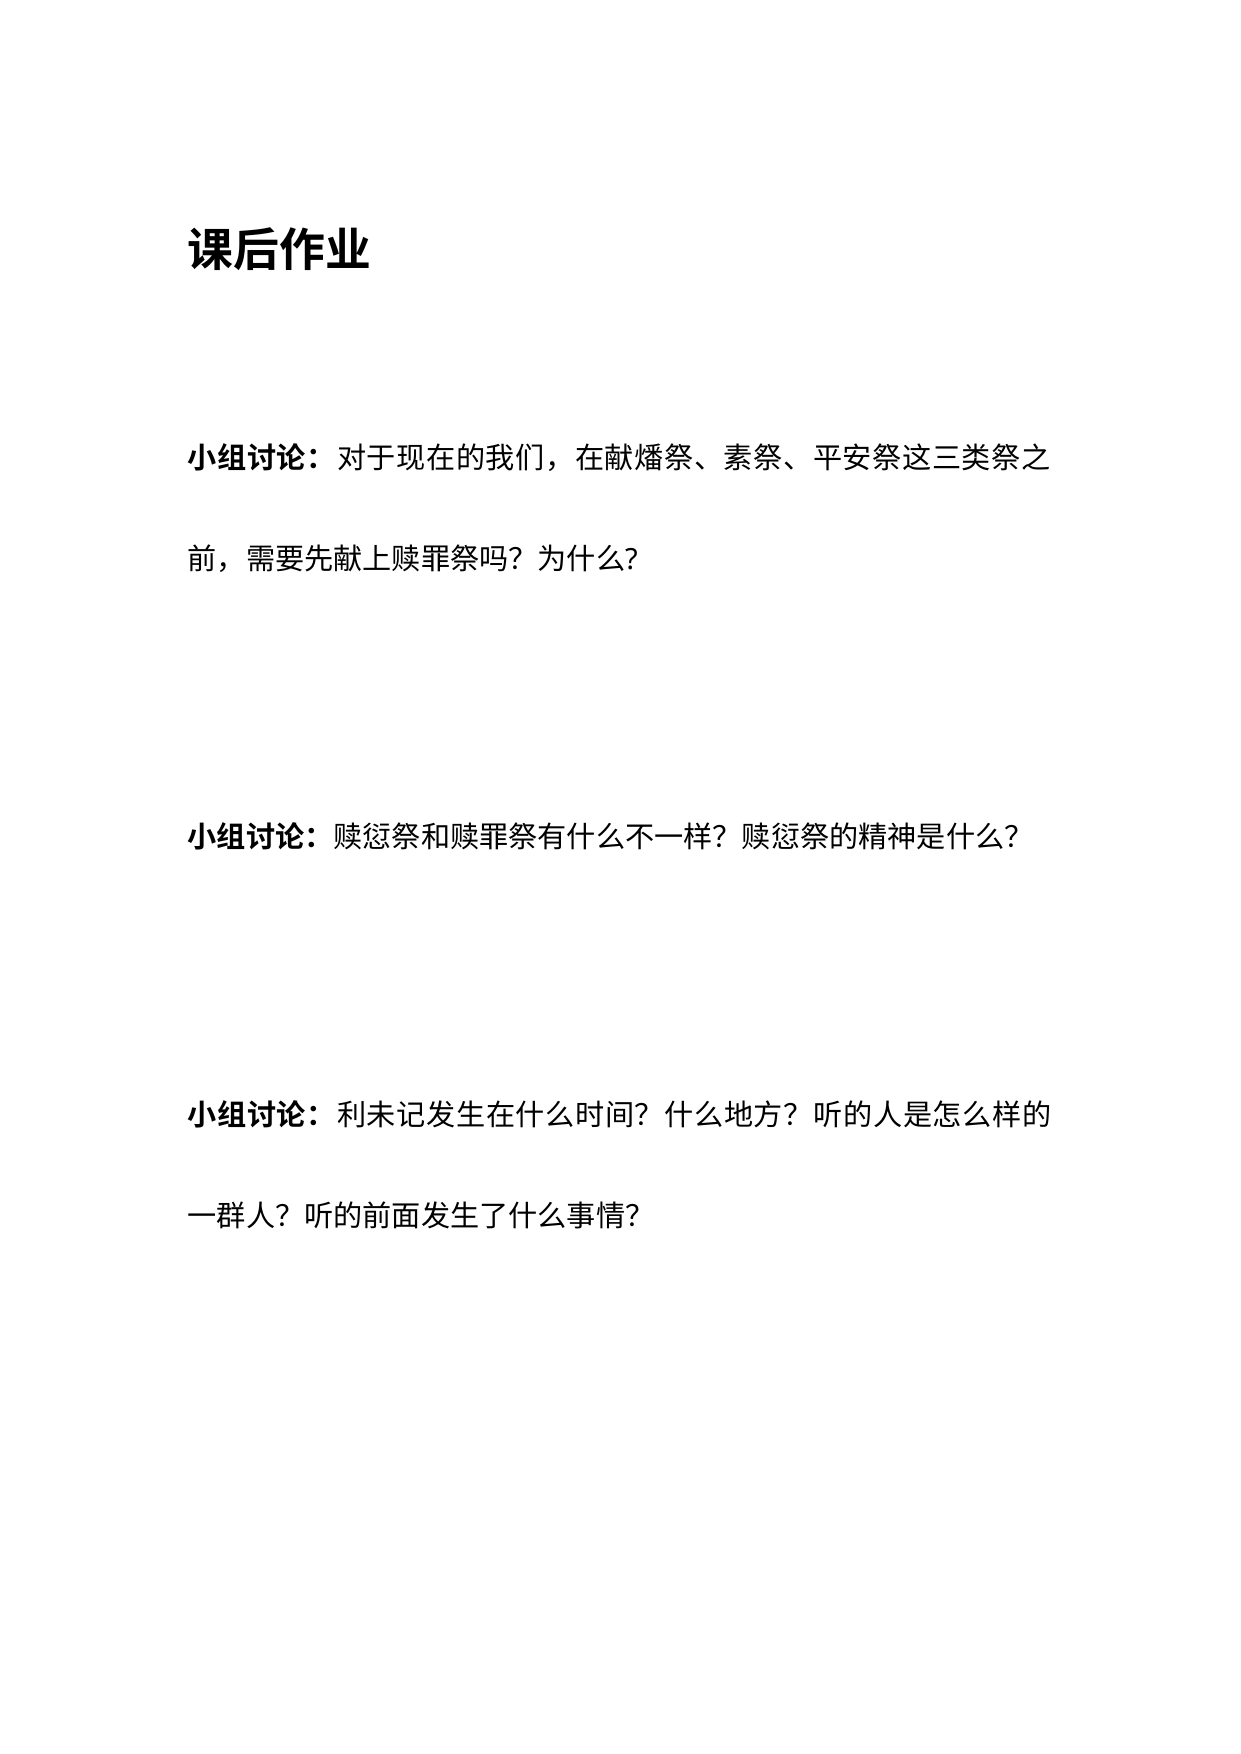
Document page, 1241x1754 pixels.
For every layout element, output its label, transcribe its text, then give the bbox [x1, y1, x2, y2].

subtitle 课后作业 [187, 197, 1053, 295]
subtitle 小组讨论：对于现在的我们，在献燔祭、素祭、平安祭这三类祭之前，需要先献上赎罪祭吗？为什么? [187, 423, 1053, 589]
subtitle 小组讨论：利未记发生在什么时间？什么地方？听的人是怎么样的一群人？听的前面发生了什么事情？ [187, 1080, 1053, 1247]
subtitle 小组讨论：赎愆祭和赎罪祭有什么不一样？赎愆祭的精神是什么？ [187, 802, 1053, 867]
